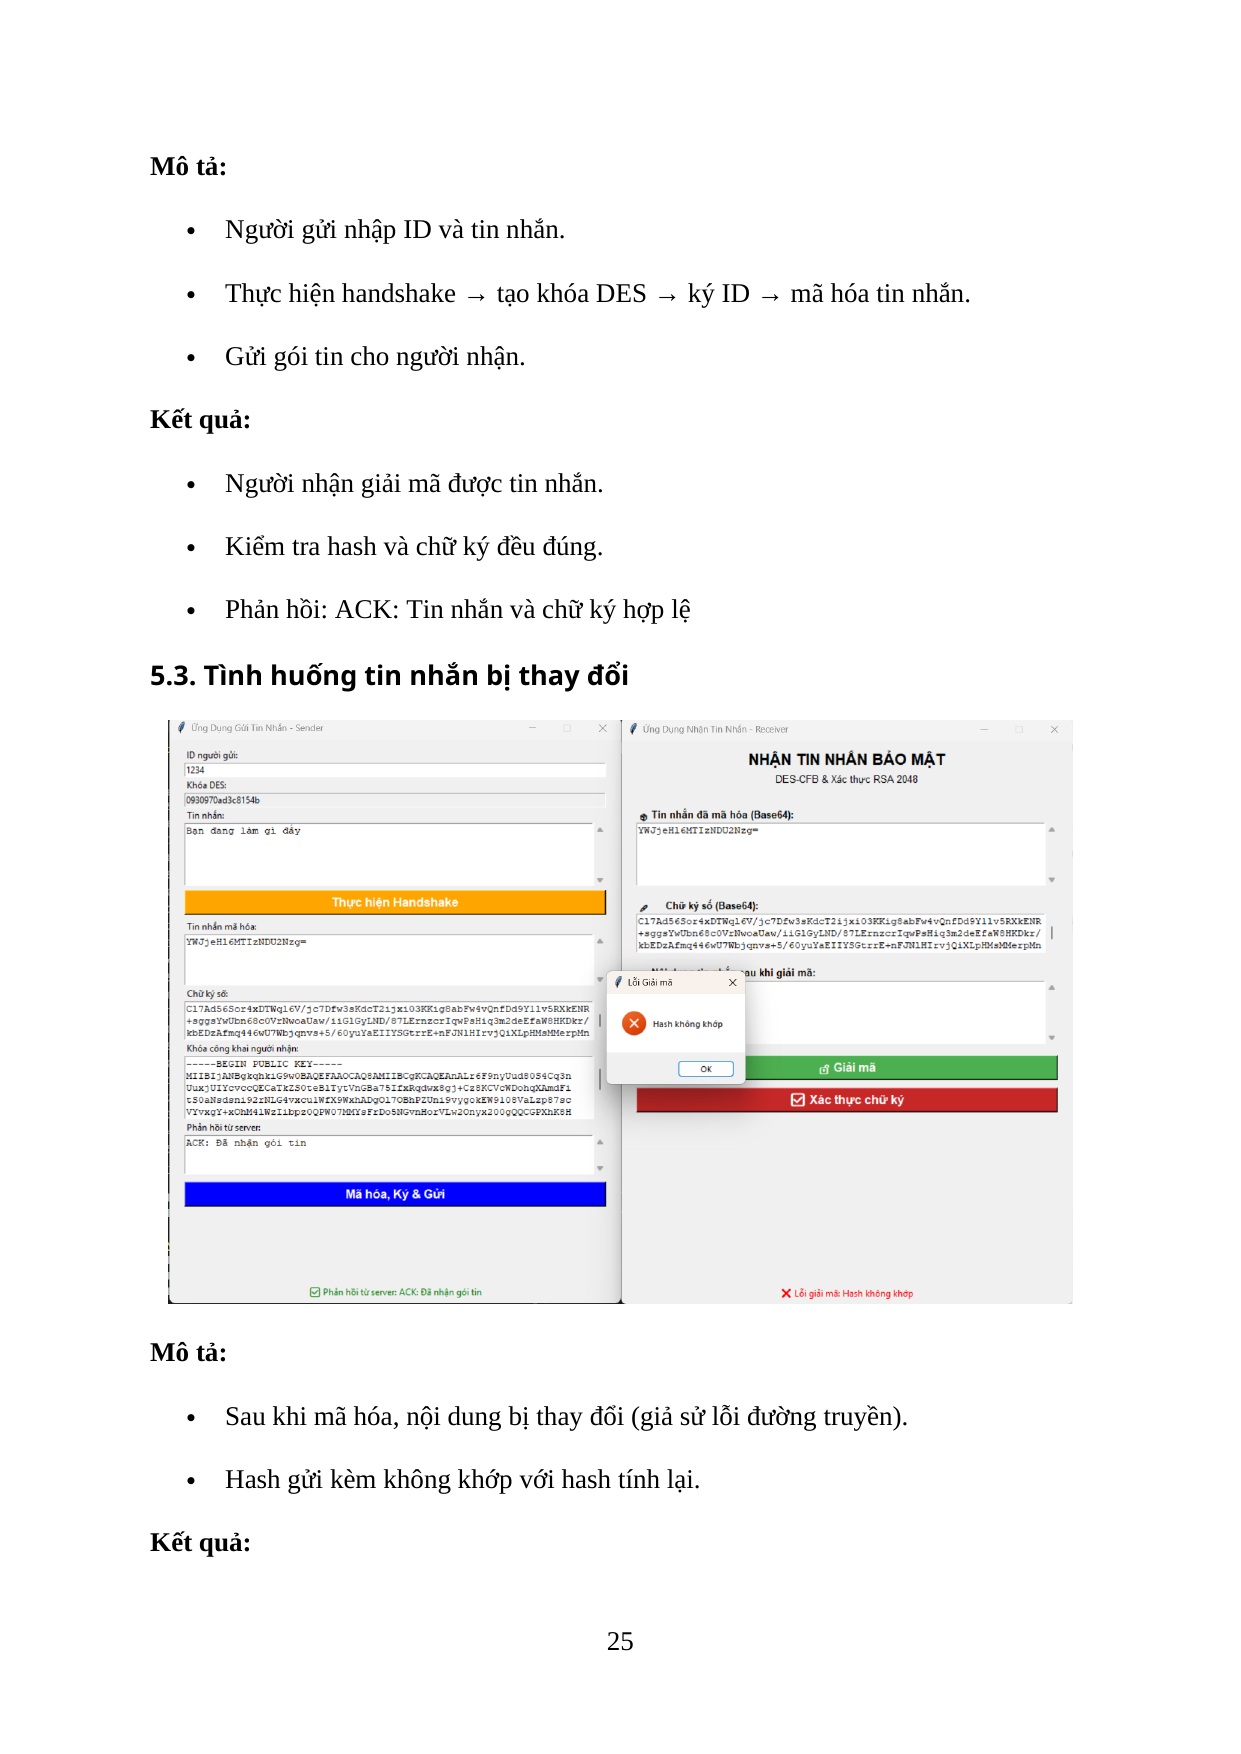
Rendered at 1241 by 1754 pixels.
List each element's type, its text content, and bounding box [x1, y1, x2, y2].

text Mô tả: [150, 1336, 1090, 1367]
text Kết quả: [150, 403, 1090, 434]
list Hash gửi kèm không khớp với hash tính lại. [187, 1463, 1090, 1494]
picture [168, 720, 1073, 1304]
list Sau khi mã hóa, nội dung bị thay đổi (giả sử lỗi đường truyền). [187, 1399, 1090, 1431]
list Gửi gói tin cho người nhận. [187, 340, 1090, 371]
list Thực hiện handshake → tạo khóa DES → ký ID → mã hóa tin nhắn. [187, 277, 1090, 308]
list Kiểm tra hash và chữ ký đều đúng. [187, 530, 1090, 561]
text Kết quả: [150, 1526, 1090, 1557]
text Mô tả: [150, 150, 1090, 181]
list Người nhận giải mã được tin nhắn. [187, 467, 1090, 498]
list Người gửi nhập ID và tin nhắn. [187, 213, 1090, 244]
list Phản hồi: ACK: Tin nhắn và chữ ký hợp lệ [187, 593, 1090, 624]
subtitle 5.3. Tình huống tin nhắn bị thay đổi [150, 657, 1090, 693]
